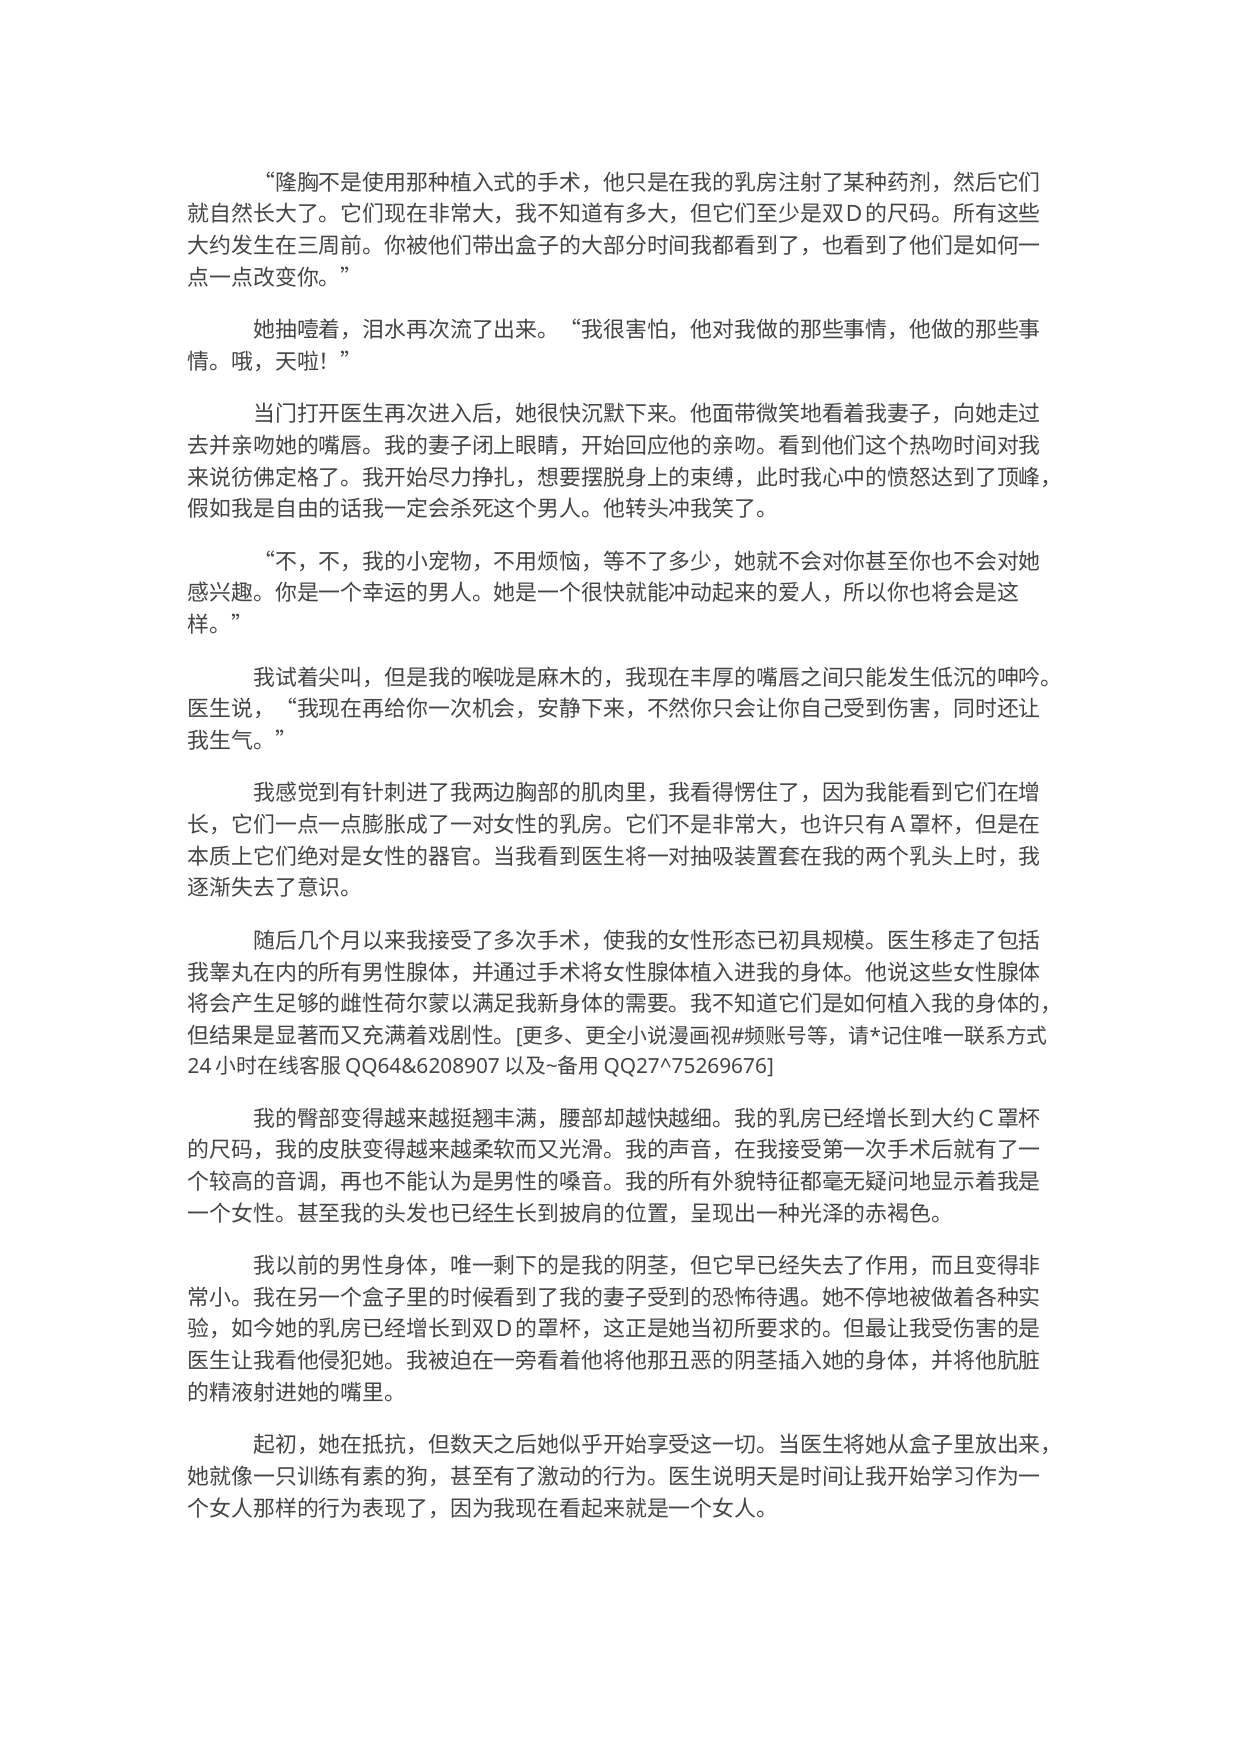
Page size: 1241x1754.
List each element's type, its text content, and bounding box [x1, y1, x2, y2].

text 我感觉到有针刺进了我两边胸部的肌肉里，我看得愣住了，因为我能看到它们在增长，它们一点一点膨胀成了一对女性的乳房。它们不是非常大，也许只有Ａ罩杯，但是在本质上它们绝对是女性的器官。当我看到医生将一对抽吸装置套在我的两个乳头上时，我逐渐失去了意识。+ Q, Q$ G6 T$ E* l( e7 t$ h4 z [187, 775, 1053, 902]
text 她抽噎着，泪水再次流了出来。“我很害怕，他对我做的那些事情，他做的那些事情。哦，天啦！” [187, 312, 1053, 375]
text 起初，她在抵抗，但数天之后她似乎开始享受这一切。当医生将她从盒子里放出来，她就像一只训练有素的狗，甚至有了激动的行为。医生说明天是时间让我开始学习作为一个女人那样的行为表现了，因为我现在看起来就是一个女人。$ R9 _" v" Q9 E8 J" c) J6 q[更多、更全小说漫画视频账号等，请记^住唯一联系方式24小时在线客服QQ6462&08907以及备#用QQ2~775269*676] [187, 1427, 1053, 1581]
text 我以前的男性身体，唯一剩下的是我的阴茎，但它早已经失去了作用，而且变得非常小。我在另一个盒子里的时候看到了我的妻子受到的恐怖待遇。她不停地被做着各种实验，如今她的乳房已经增长到双Ｄ的罩杯，这正是她当初所要求的。但最让我受伤害的是医生让我看他侵犯她。我被迫在一旁看着他将他那丑恶的阴茎插入她的身体，并将他肮脏的精液射进她的嘴里。 [187, 1248, 1053, 1406]
text “不，不，我的小宠物，不用烦恼，等不了多少，她就不会对你甚至你也不会对她感兴趣。你是一个幸运的男人。她是一个很快就能冲动起来的爱人，所以你也将会是这样。” [187, 544, 1053, 639]
text 当门打开医生再次进入后，她很快沉默下来。他面带微笑地看着我妻子，向她走过去并亲吻她的嘴唇。我的妻子闭上眼睛，开始回应他的亲吻。看到他们这个热吻时间对我来说彷佛定格了。我开始尽力挣扎，想要摆脱身上的束缚，此时我心中的愤怒达到了顶峰，假如我是自由的话我一定会杀死这个男人。他转头冲我笑了。( \. u# f5 |, d/ ?: u8 A [187, 396, 1053, 523]
text 我的臀部变得越来越挺翘丰满，腰部却越快越细。我的乳房已经增长到大约Ｃ罩杯的尺码，我的皮肤变得越来越柔软而又光滑。我的声音，在我接受第一次手术后就有了一个较高的音调，再也不能认为是男性的嗓音。我的所有外貌特征都毫无疑问地显示着我是一个女性。甚至我的头发也已经生长到披肩的位置，呈现出一种光泽的赤褐色。 [187, 1101, 1053, 1227]
text 随后几个月以来我接受了多次手术，使我的女性形态已初具规模。医生移走了包括我睾丸在内的所有男性腺体，并通过手术将女性腺体植入进我的身体。他说这些女性腺体将会产生足够的雌性荷尔蒙以满足我新身体的需要。我不知道它们是如何植入我的身体的，但结果是显著而又充满着戏剧性。[更多、更全小说漫画视#频账号等，请*记住唯一联系方式24小时在线客服QQ64&6208907以及~备用QQ27^75269676] [187, 923, 1053, 1080]
text 我试着尖叫，但是我的喉咙是麻木的，我现在丰厚的嘴唇之间只能发生低沉的呻吟。医生说，“我现在再给你一次机会，安静下来，不然你只会让你自己受到伤害，同时还让我生气。” [187, 659, 1053, 754]
text “隆胸不是使用那种植入式的手术，他只是在我的乳房注射了某种药剂，然后它们就自然长大了。它们现在非常大，我不知道有多大，但它们至少是双Ｄ的尺码。所有这些大约发生在三周前。你被他们带出盒子的大部分时间我都看到了，也看到了他们是如何一点一点改变你。”4 m* P( l" a, f3 I7 ~, f( }' E [187, 164, 1053, 291]
